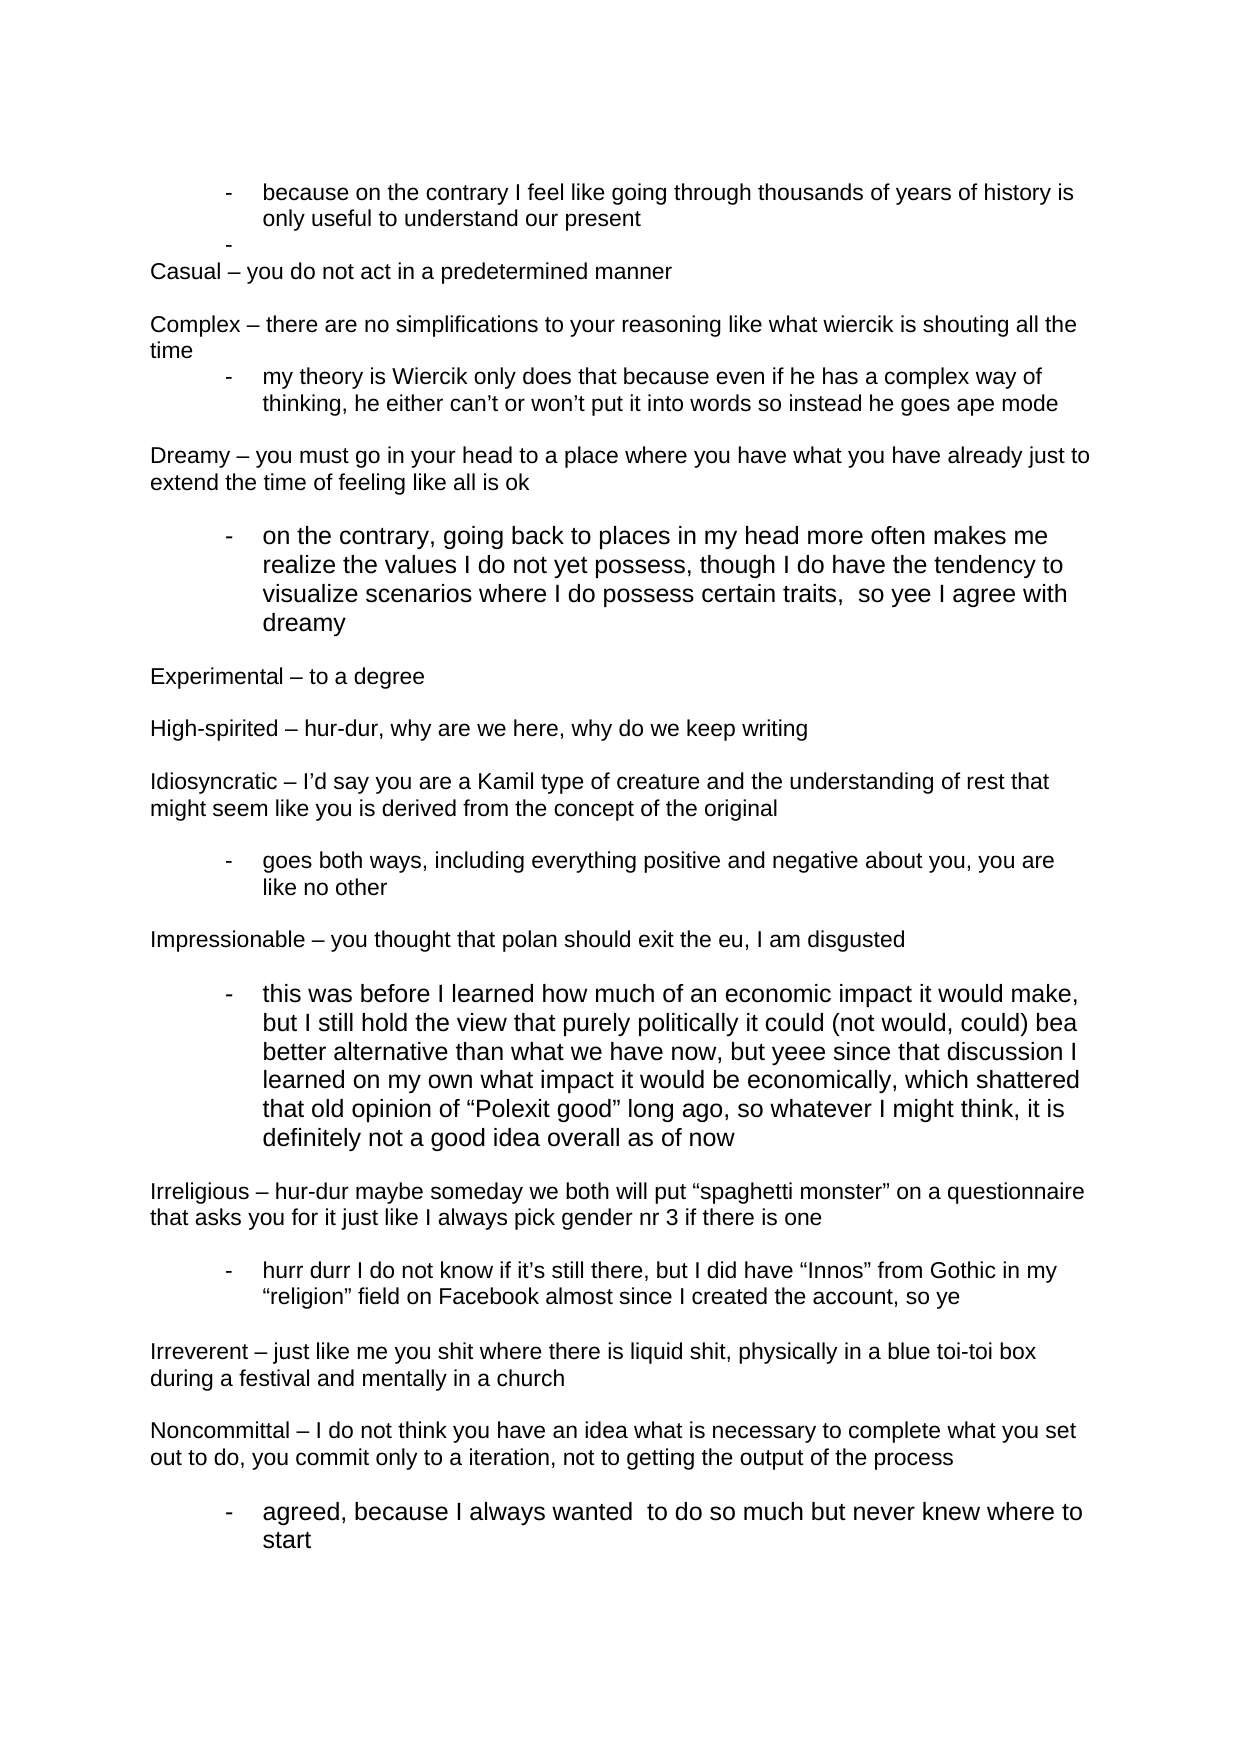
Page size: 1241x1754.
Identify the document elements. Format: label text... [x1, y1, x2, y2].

text Dreamy – you must go in your head to a place where you have what you have already just to extend the time of feeling like all is ok [150, 442, 1090, 495]
text Impressionable – you thought that polan should exit the eu, I am disgusted [150, 926, 1090, 953]
list this was before I learned how much of an economic impact it would make, but I still hold the view that purely politically it could (not would, could) bea better alternative than what we have now, but yeee since that discussion I learned on my own what impact it would be economically, which shattered that old opinion of “Polexit good” long ago, so whatever I might think, it is definitely not a good idea overall as of now [225, 979, 1090, 1151]
text Irreligious – hur-dur maybe someday we both will put “spaghetti monster” on a questionnaire that asks you for it just like I always pick gender nr 3 if there is one [150, 1178, 1090, 1231]
list my theory is Wiercik only does that because even if he has a complex way of thinking, he either can’t or won’t put it into words so instead he goes ape mode [225, 363, 1090, 416]
list hurr durr I do not know if it’s still there, but I did have “Innos” from Gothic in my “religion” field on Facebook almost since I created the account, so ye [225, 1257, 1090, 1309]
text Experimental – to a degree [150, 663, 1090, 689]
text Irreverent – just like me you shit where there is liquid shit, physically in a blue toi-toi box during a festival and mentally in a church [150, 1338, 1090, 1391]
list on the contrary, going back to places in my head more often makes me realize the values I do not yet possess, though I do have the tendency to visualize scenarios where I do possess certain traits, so yee I agree with dreamy [225, 521, 1090, 636]
text Casual – you do not act in a predetermined manner [150, 258, 1090, 284]
text Idiosyncratic – I’d say you are a Kamil type of creature and the understanding of rest that might seem like you is derived from the concept of the original [150, 768, 1090, 821]
list agreed, because I always wanted to do so much but never knew where to start [225, 1496, 1090, 1554]
list goes both ways, including everything positive and negative about you, you are like no other [225, 847, 1090, 900]
text High-spirited – hur-dur, why are we here, why do we keep writing [150, 715, 1090, 742]
text Complex – there are no simplifications to your reasoning like what wiercik is shouting all the time [150, 311, 1090, 363]
text Noncommittal – I do not think you have an idea what is necessary to complete what you set out to do, you commit only to a iteration, not to getting the output of the process [150, 1417, 1090, 1470]
list because on the contrary I feel like going through thousands of years of history is only useful to understand our present [225, 179, 1090, 231]
